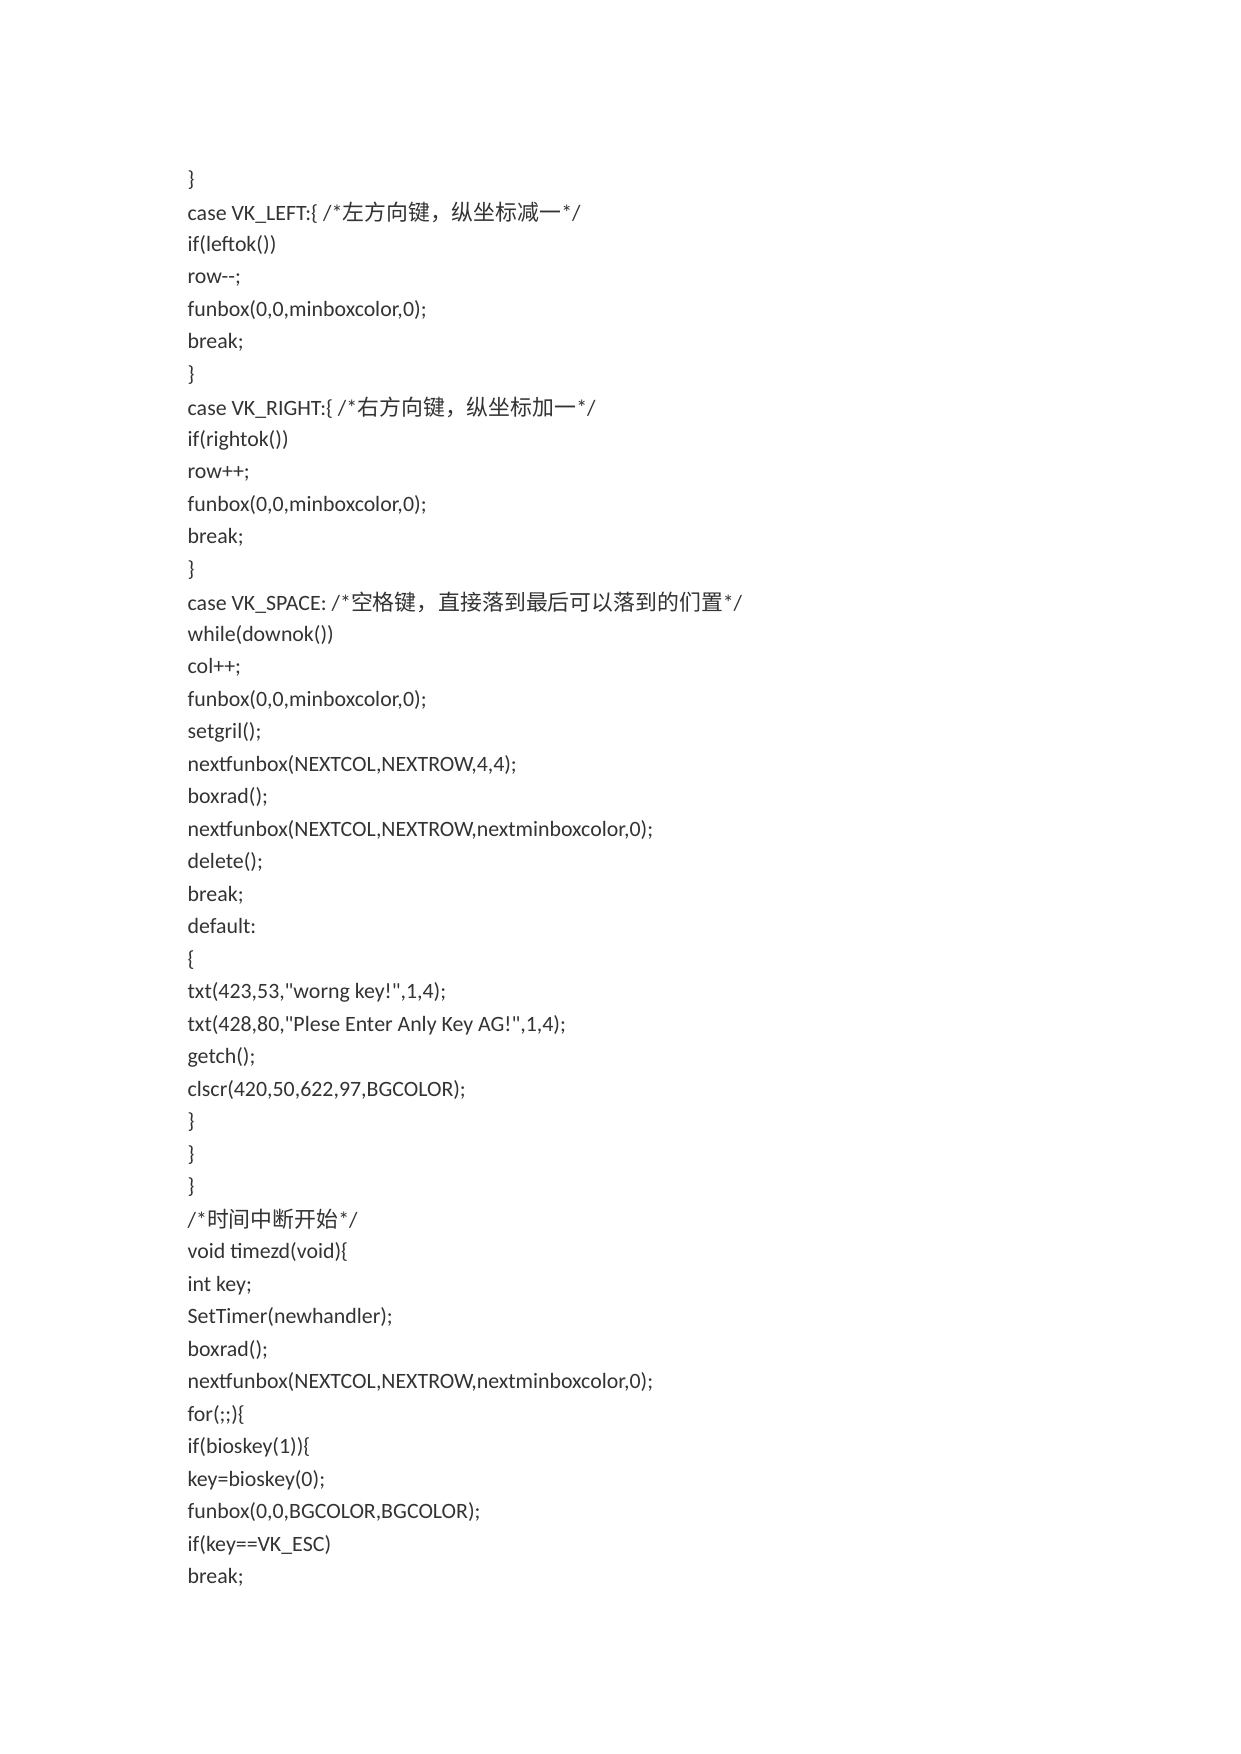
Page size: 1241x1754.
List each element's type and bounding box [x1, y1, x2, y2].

text [187, 162, 1053, 1592]
